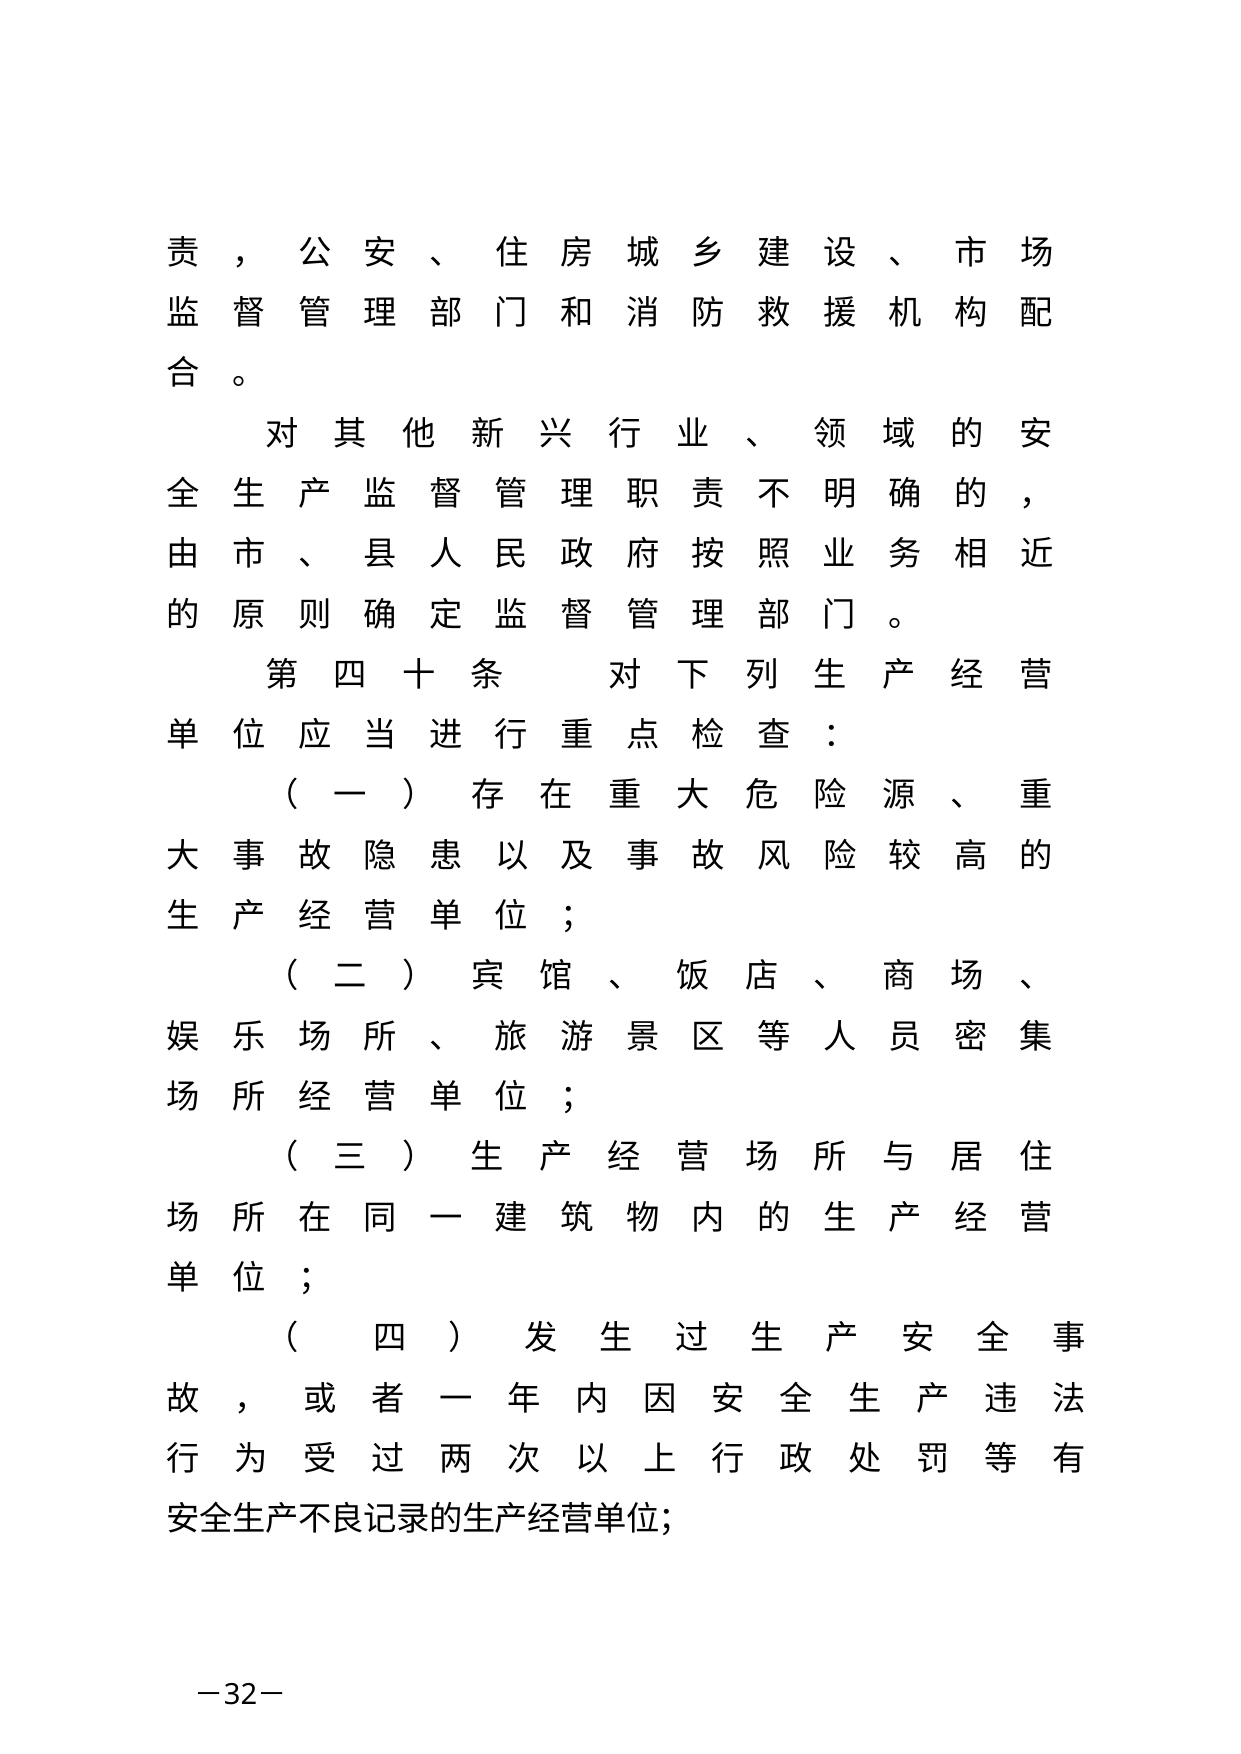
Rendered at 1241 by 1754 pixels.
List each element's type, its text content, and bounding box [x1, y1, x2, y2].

text 第四十条 对下列生产经营单位应当进行重点检查： [167, 642, 1085, 762]
text （一）存在重大危险源、重大事故隐患以及事故风险较高的生产经营单位； [167, 762, 1085, 943]
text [167, 219, 1085, 400]
text （二）宾馆、饭店、商场、娱乐场所、旅游景区等人员密集场所经营单位； [167, 943, 1085, 1124]
text （三）生产经营场所与居住场所在同一建筑物内的生产经营单位； [167, 1124, 1085, 1305]
text 对其他新兴行业、领域的安全生产监督管理职责不明确的，由市、县人民政府按照业务相近的原则确定监督管理部门。 [167, 400, 1085, 642]
text （四）发生过生产安全事故，或者一年内因安全生产违法行为受过两次以上行政处罚等有安全生产不良记录的生产经营单位； [167, 1305, 1085, 1546]
